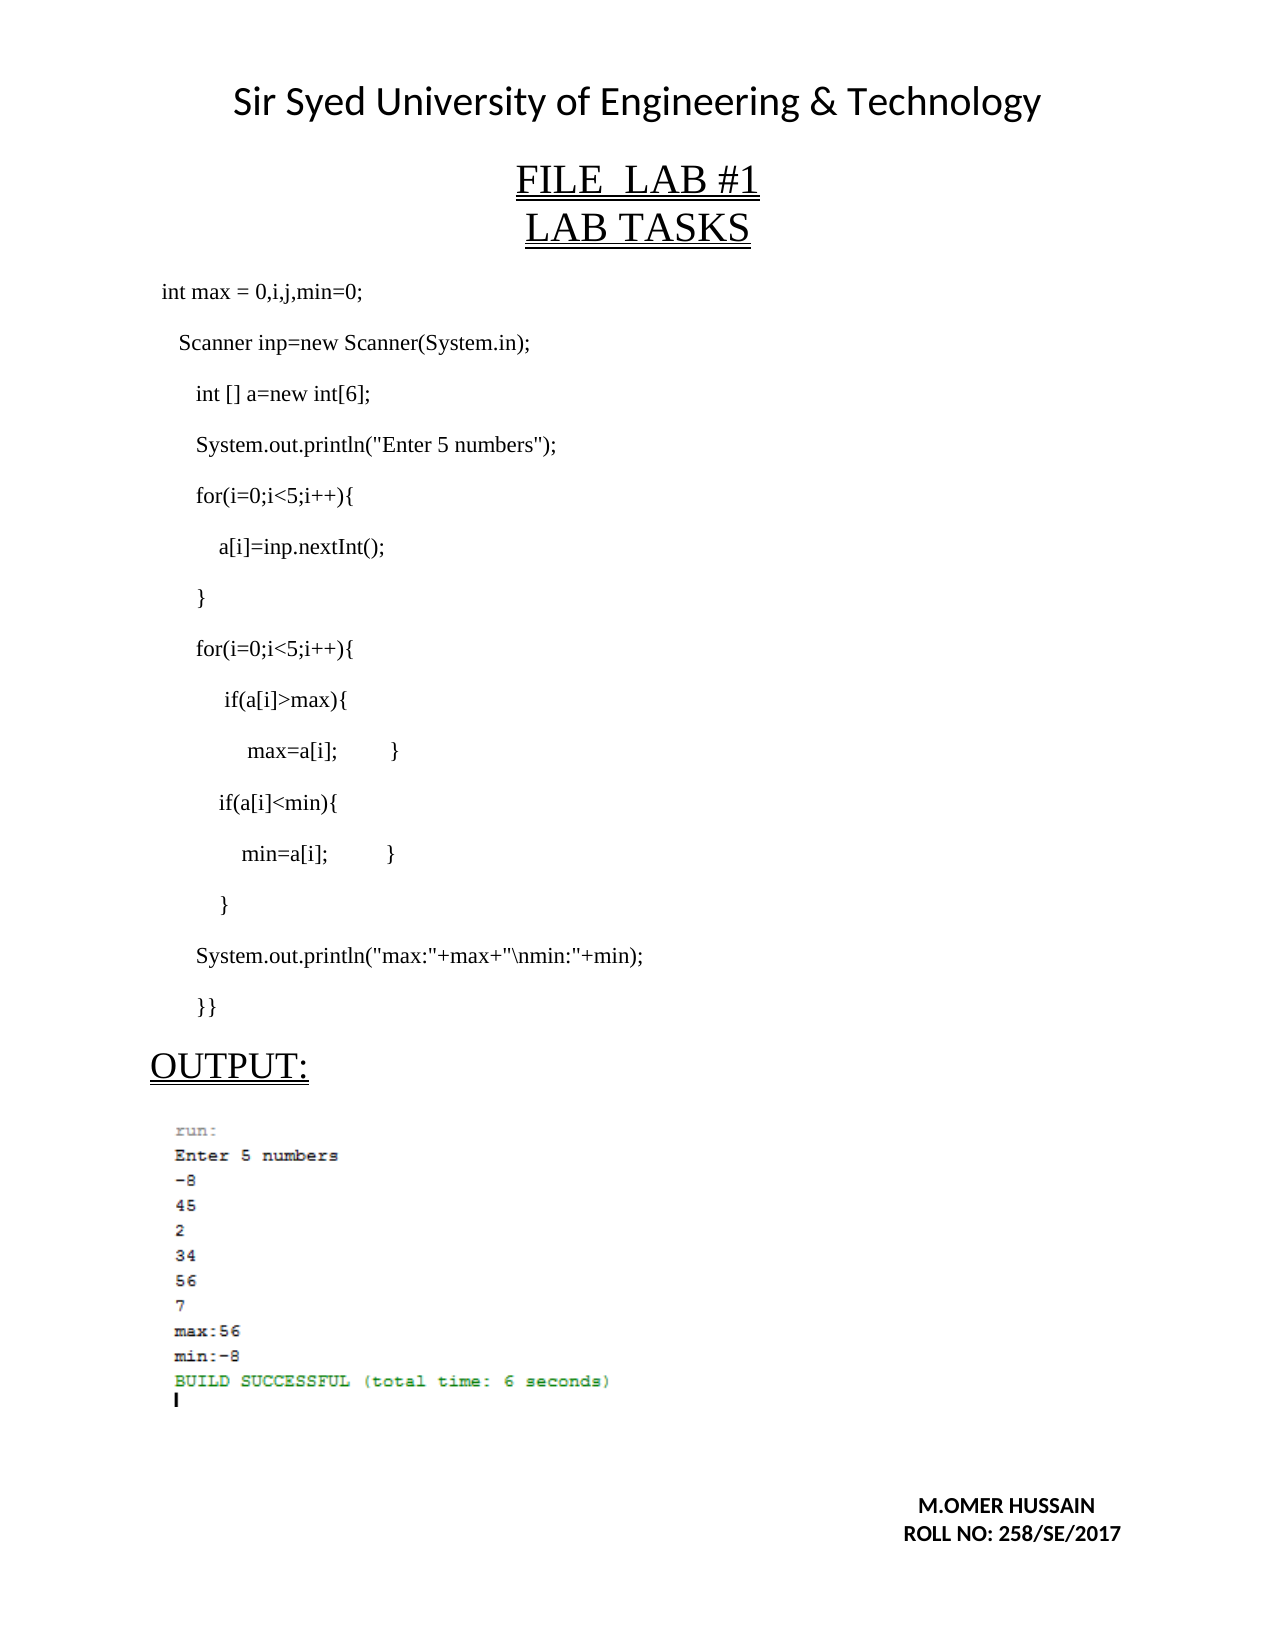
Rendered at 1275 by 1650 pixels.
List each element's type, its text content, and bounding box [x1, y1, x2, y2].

text max=a[i]; } [150, 737, 1125, 764]
text for(i=0;i<5;i++){ [150, 635, 1125, 662]
text System.out.println("Enter 5 numbers"); [150, 431, 1125, 458]
text } [150, 891, 1125, 917]
text Scanner inp=new Scanner(System.in); [150, 329, 1125, 356]
text for(i=0;i<5;i++){ [150, 482, 1125, 509]
text }} [150, 993, 1125, 1019]
text } [150, 584, 1125, 611]
picture [150, 1114, 641, 1407]
text int [] a=new int[6]; [150, 380, 1125, 407]
text if(a[i]>max){ [150, 686, 1125, 713]
text if(a[i]<min){ [150, 788, 1125, 815]
text System.out.println("max:"+max+"\nmin:"+min); [150, 942, 1125, 968]
text min=a[i]; } [150, 839, 1125, 866]
text a[i]=inp.nextInt(); [150, 533, 1125, 560]
text int max = 0,i,j,min=0; [150, 278, 1125, 304]
text OUTPUT: [150, 1044, 1125, 1087]
